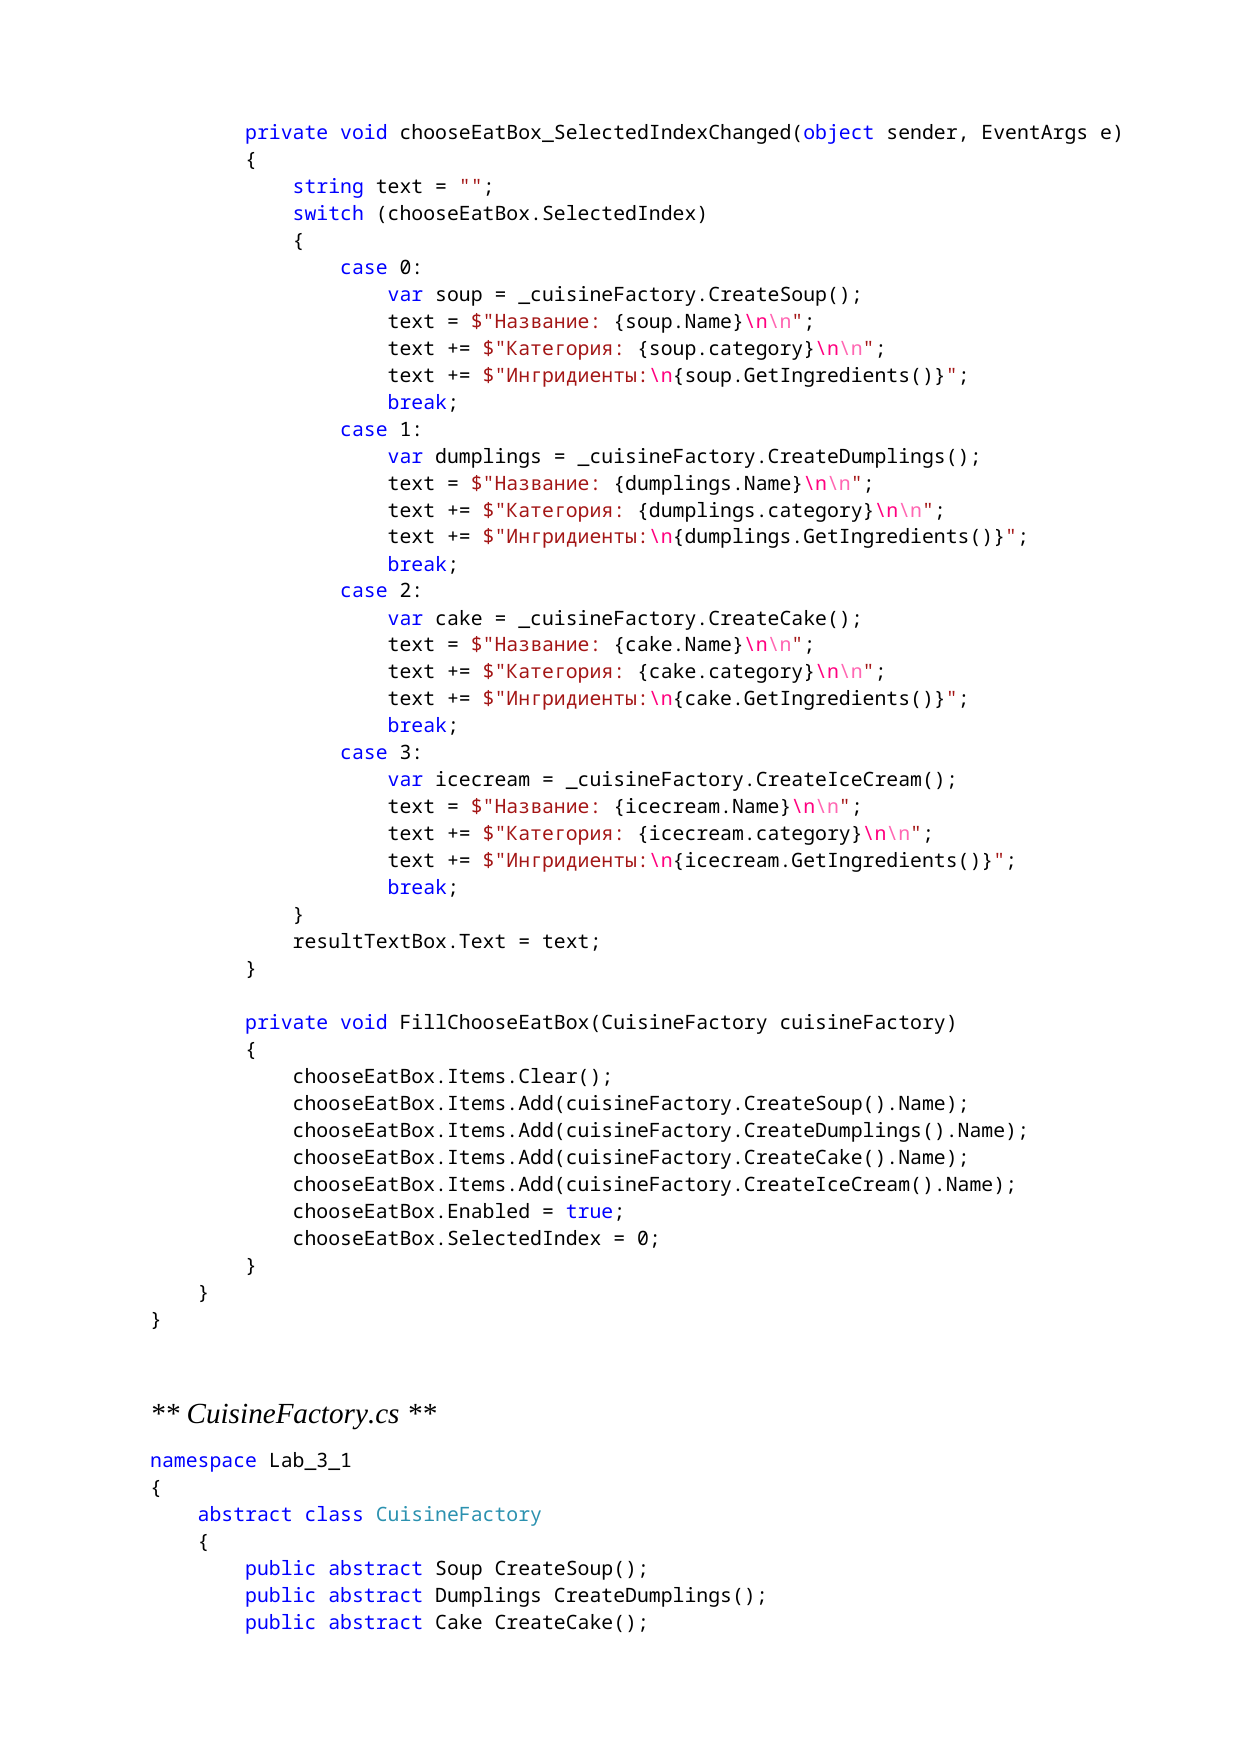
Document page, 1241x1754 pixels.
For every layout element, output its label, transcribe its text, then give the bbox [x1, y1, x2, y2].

text text += $"Категория: {soup.category}\n\n"; [150, 334, 1152, 361]
text chooseEatBox.Items.Add(cuisineFactory.CreateCake().Name); [150, 1143, 1152, 1170]
text { [150, 145, 1152, 172]
text case 3: [150, 739, 1152, 766]
text public abstract Dumplings CreateDumplings(); [150, 1581, 1152, 1608]
text break; [150, 550, 1152, 577]
text var cake = _cuisineFactory.CreateCake(); [150, 604, 1152, 631]
text switch (chooseEatBox.SelectedIndex) [150, 199, 1152, 226]
text chooseEatBox.Items.Clear(); [150, 1062, 1152, 1089]
text case 1: [150, 415, 1152, 442]
text } [150, 954, 1152, 981]
text case 0: [150, 253, 1152, 280]
text { [150, 1473, 1152, 1500]
text public abstract Soup CreateSoup(); [150, 1554, 1152, 1581]
text abstract class СuisineFactory [150, 1500, 1152, 1527]
text break; [150, 712, 1152, 739]
text } [150, 1305, 1152, 1332]
text } [150, 1278, 1152, 1305]
text text += $"Категория: {dumplings.category}\n\n"; [150, 496, 1152, 523]
text chooseEatBox.Items.Add(cuisineFactory.CreateSoup().Name); [150, 1089, 1152, 1116]
text namespace Lab_3_1 [150, 1446, 1152, 1473]
text string text = ""; [150, 172, 1152, 199]
text var dumplings = _cuisineFactory.CreateDumplings(); [150, 442, 1152, 469]
text { [150, 1035, 1152, 1062]
text private void FillChooseEatBox(СuisineFactory cuisineFactory) [150, 1008, 1152, 1035]
text ** CuisineFactory.cs ** [150, 1396, 1152, 1429]
text chooseEatBox.Enabled = true; [150, 1197, 1152, 1224]
text var icecream = _cuisineFactory.CreateIceCream(); [150, 766, 1152, 793]
text text = $"Название: {soup.Name}\n\n"; [150, 307, 1152, 334]
text chooseEatBox.SelectedIndex = 0; [150, 1224, 1152, 1251]
text text += $"Категория: {cake.category}\n\n"; [150, 658, 1152, 685]
text text += $"Ингридиенты:\n{dumplings.GetIngredients()}"; [150, 523, 1152, 550]
text private void chooseEatBox_SelectedIndexChanged(object sender, EventArgs e) [150, 118, 1152, 145]
text text = $"Название: {cake.Name}\n\n"; [150, 631, 1152, 658]
text } [150, 901, 1152, 927]
text { [150, 226, 1152, 253]
text resultTextBox.Text = text; [150, 927, 1152, 954]
text text += $"Категория: {icecream.category}\n\n"; [150, 819, 1152, 847]
text var soup = _cuisineFactory.CreateSoup(); [150, 280, 1152, 307]
text text += $"Ингридиенты:\n{icecream.GetIngredients()}"; [150, 847, 1152, 873]
text text = $"Название: {dumplings.Name}\n\n"; [150, 469, 1152, 496]
text text = $"Название: {icecream.Name}\n\n"; [150, 793, 1152, 819]
text case 2: [150, 577, 1152, 604]
text break; [150, 388, 1152, 415]
text chooseEatBox.Items.Add(cuisineFactory.CreateDumplings().Name); [150, 1116, 1152, 1143]
text { [150, 1527, 1152, 1554]
text break; [150, 873, 1152, 901]
text chooseEatBox.Items.Add(cuisineFactory.CreateIceCream().Name); [150, 1170, 1152, 1197]
text } [150, 1251, 1152, 1278]
text public abstract Cake CreateCake(); [150, 1608, 1152, 1635]
text text += $"Ингридиенты:\n{cake.GetIngredients()}"; [150, 685, 1152, 712]
text text += $"Ингридиенты:\n{soup.GetIngredients()}"; [150, 361, 1152, 388]
